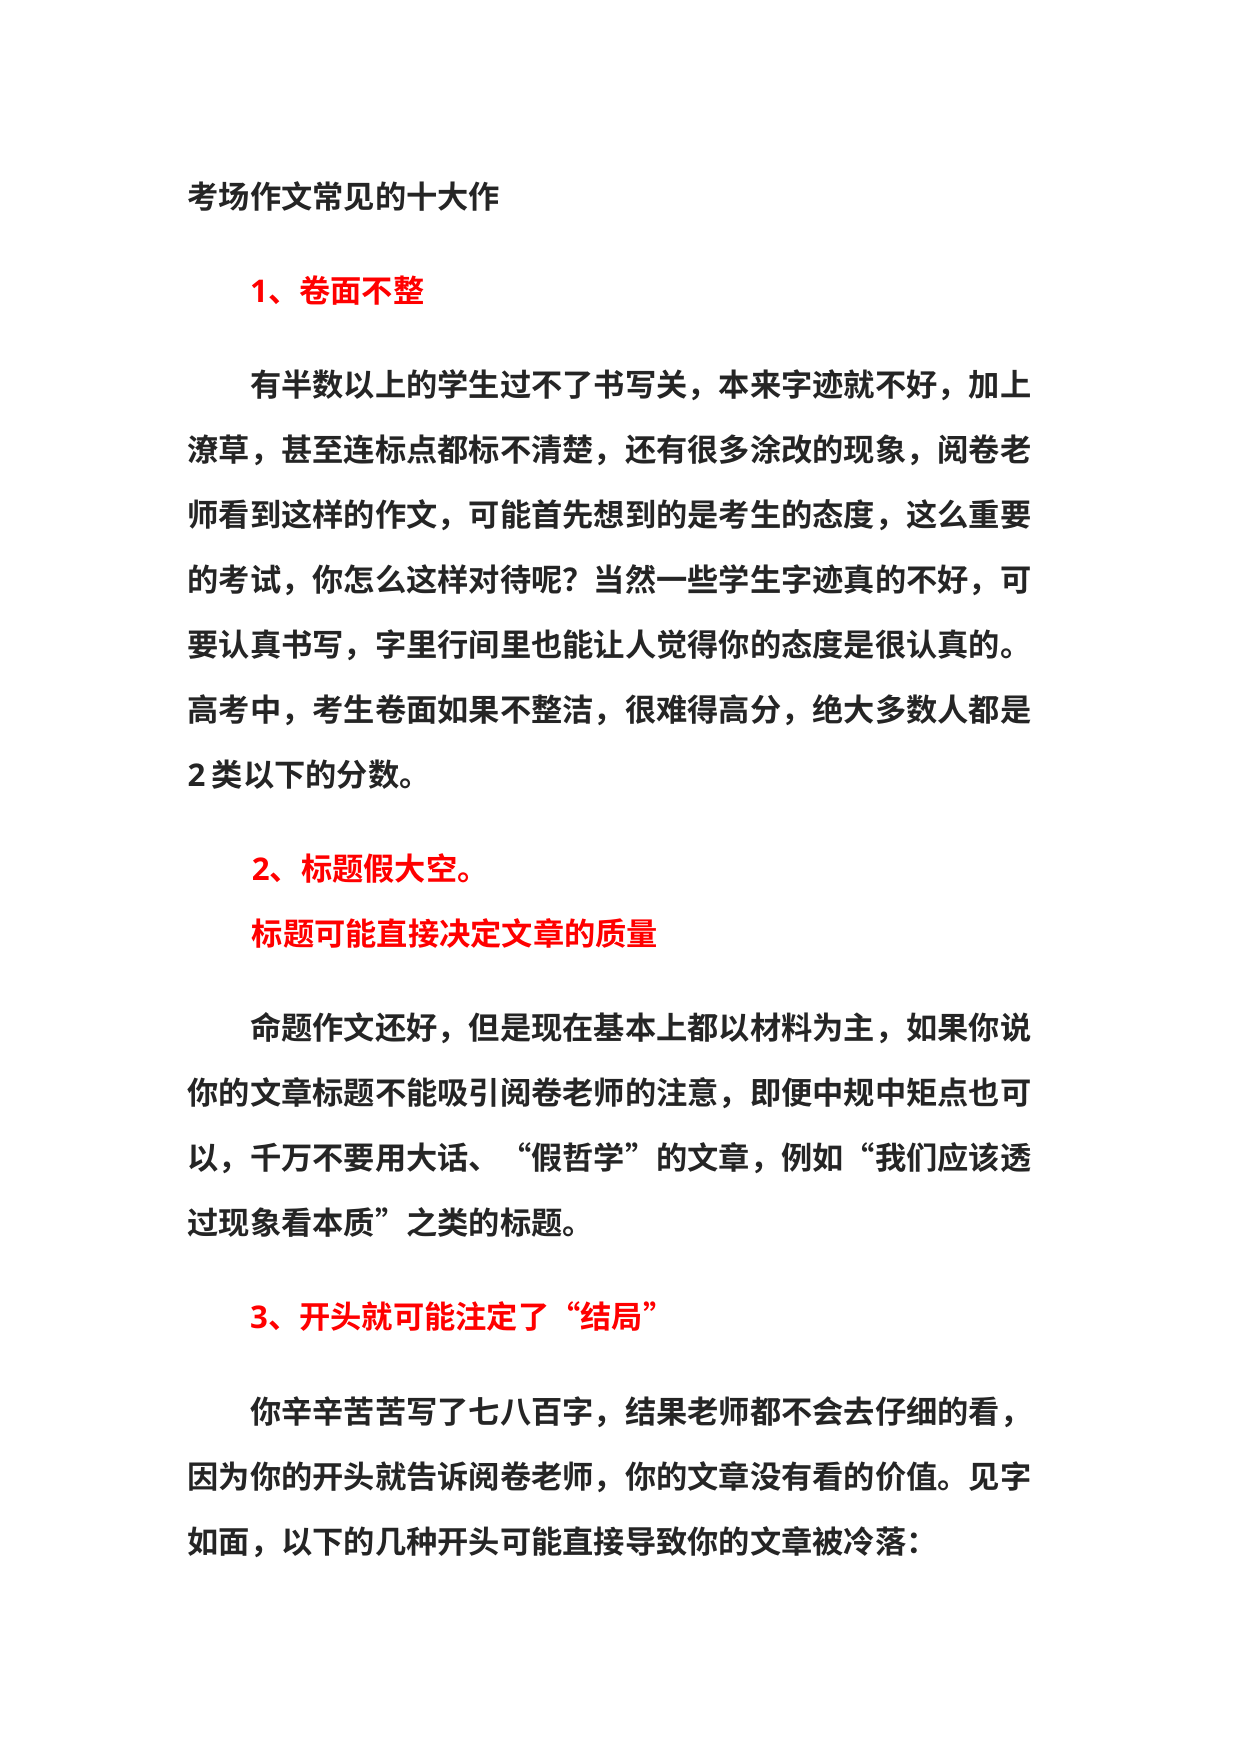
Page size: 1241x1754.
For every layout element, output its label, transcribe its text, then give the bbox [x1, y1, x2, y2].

text 有半数以上的学生过不了书写关，本来字迹就不好，加上潦草，甚至连标点都标不清楚，还有很多涂改的现象，阅卷老师看到这样的作文，可能首先想到的是考生的态度，这么重要的考试，你怎么这样对待呢？当然一些学生字迹真的不好，可要认真书写，字里行间里也能让人觉得你的态度是很认真的。高考中，考生卷面如果不整洁，很难得高分，绝大多数人都是2类以下的分数。 [187, 350, 1053, 805]
text 命题作文还好，但是现在基本上都以材料为主，如果你说你的文章标题不能吸引阅卷老师的注意，即便中规中矩点也可以，千万不要用大话、“假哲学”的文章，例如“我们应该透过现象看本质”之类的标题。 [187, 994, 1053, 1254]
text 3、开头就可能注定了“结局” [187, 1283, 1053, 1348]
text 2、标题假大空。 [187, 834, 1053, 899]
text 考场作文常见的十大作 [187, 162, 1053, 227]
text 标题可能直接决定文章的质量 [187, 899, 1053, 964]
text 1、卷面不整 [187, 256, 1053, 321]
text 你辛辛苦苦写了七八百字，结果老师都不会去仔细的看，因为你的开头就告诉阅卷老师，你的文章没有看的价值。见字如面，以下的几种开头可能直接导致你的文章被冷落： [187, 1377, 1053, 1572]
